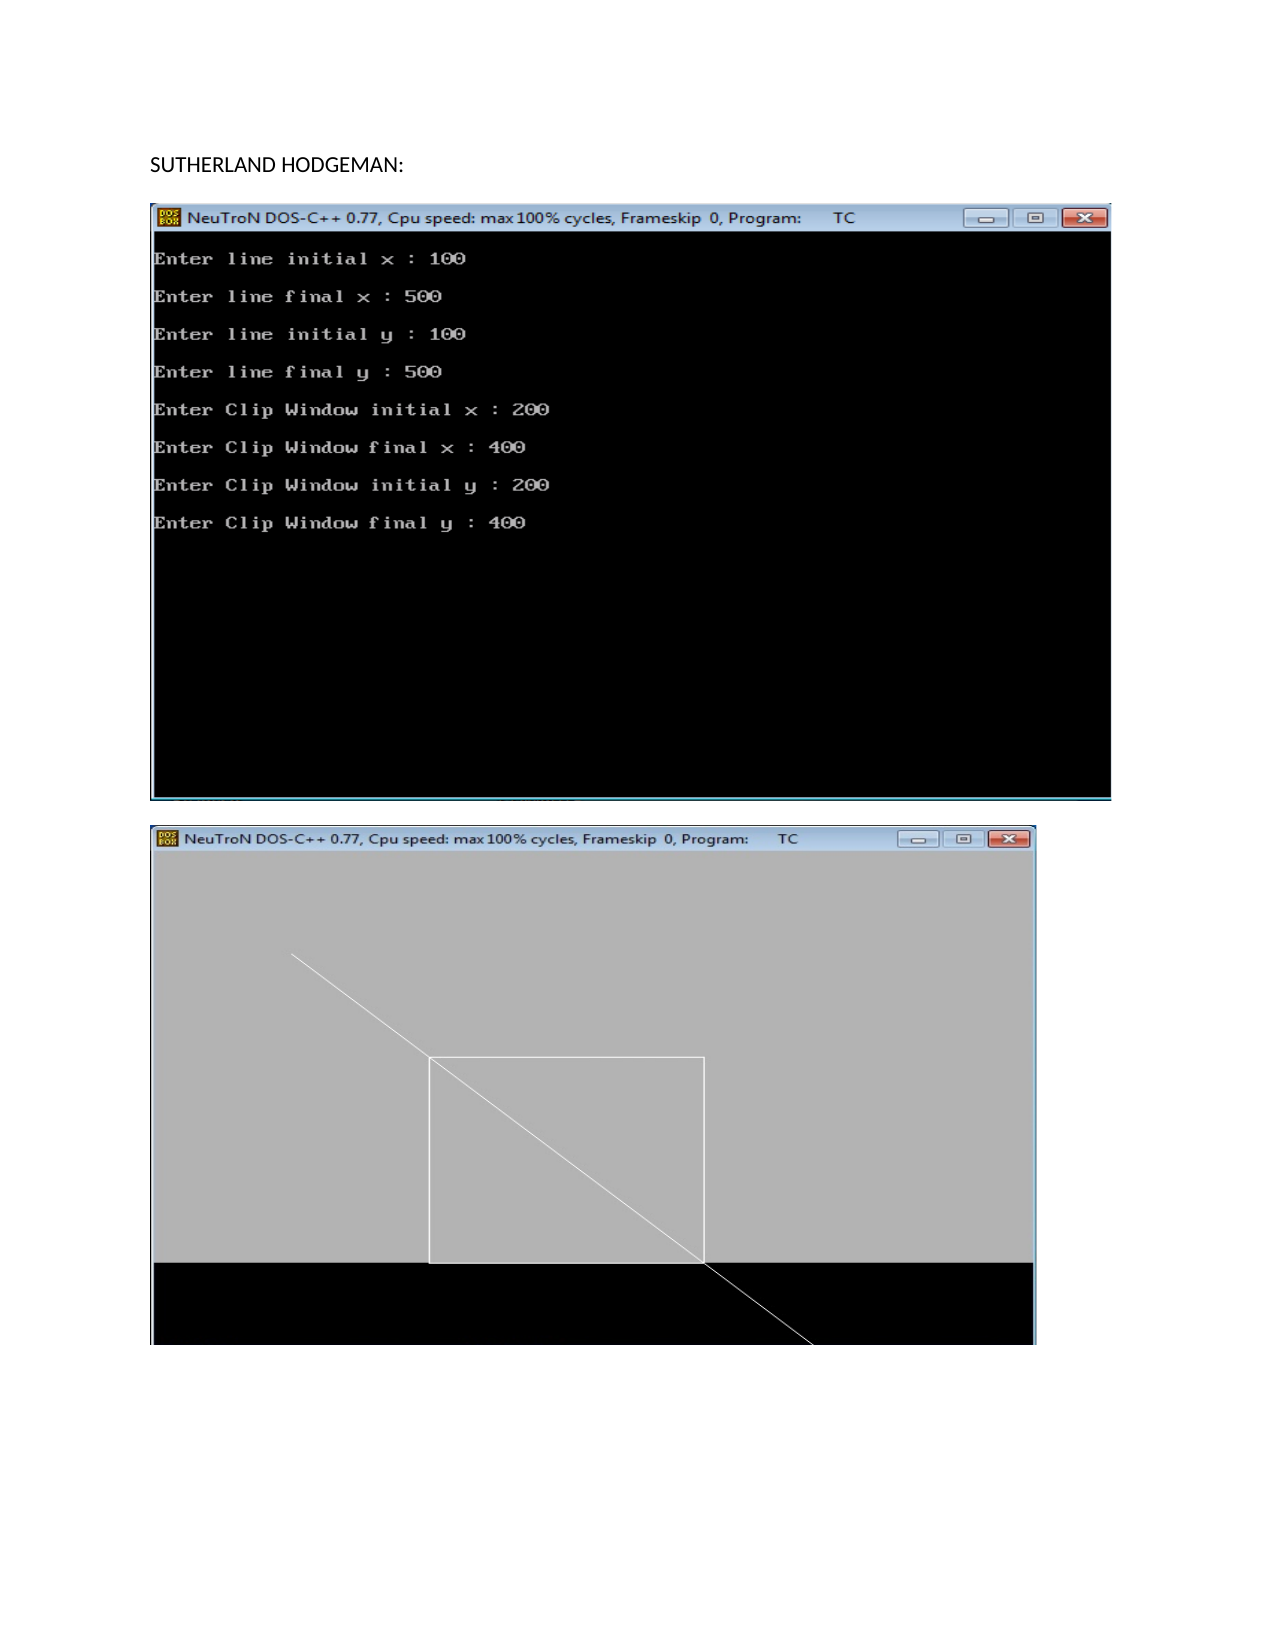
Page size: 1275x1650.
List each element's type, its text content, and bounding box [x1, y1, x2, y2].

text SUTHERLAND HODGEMAN: [150, 150, 1125, 178]
picture [150, 203, 1112, 801]
picture [150, 825, 1037, 1345]
